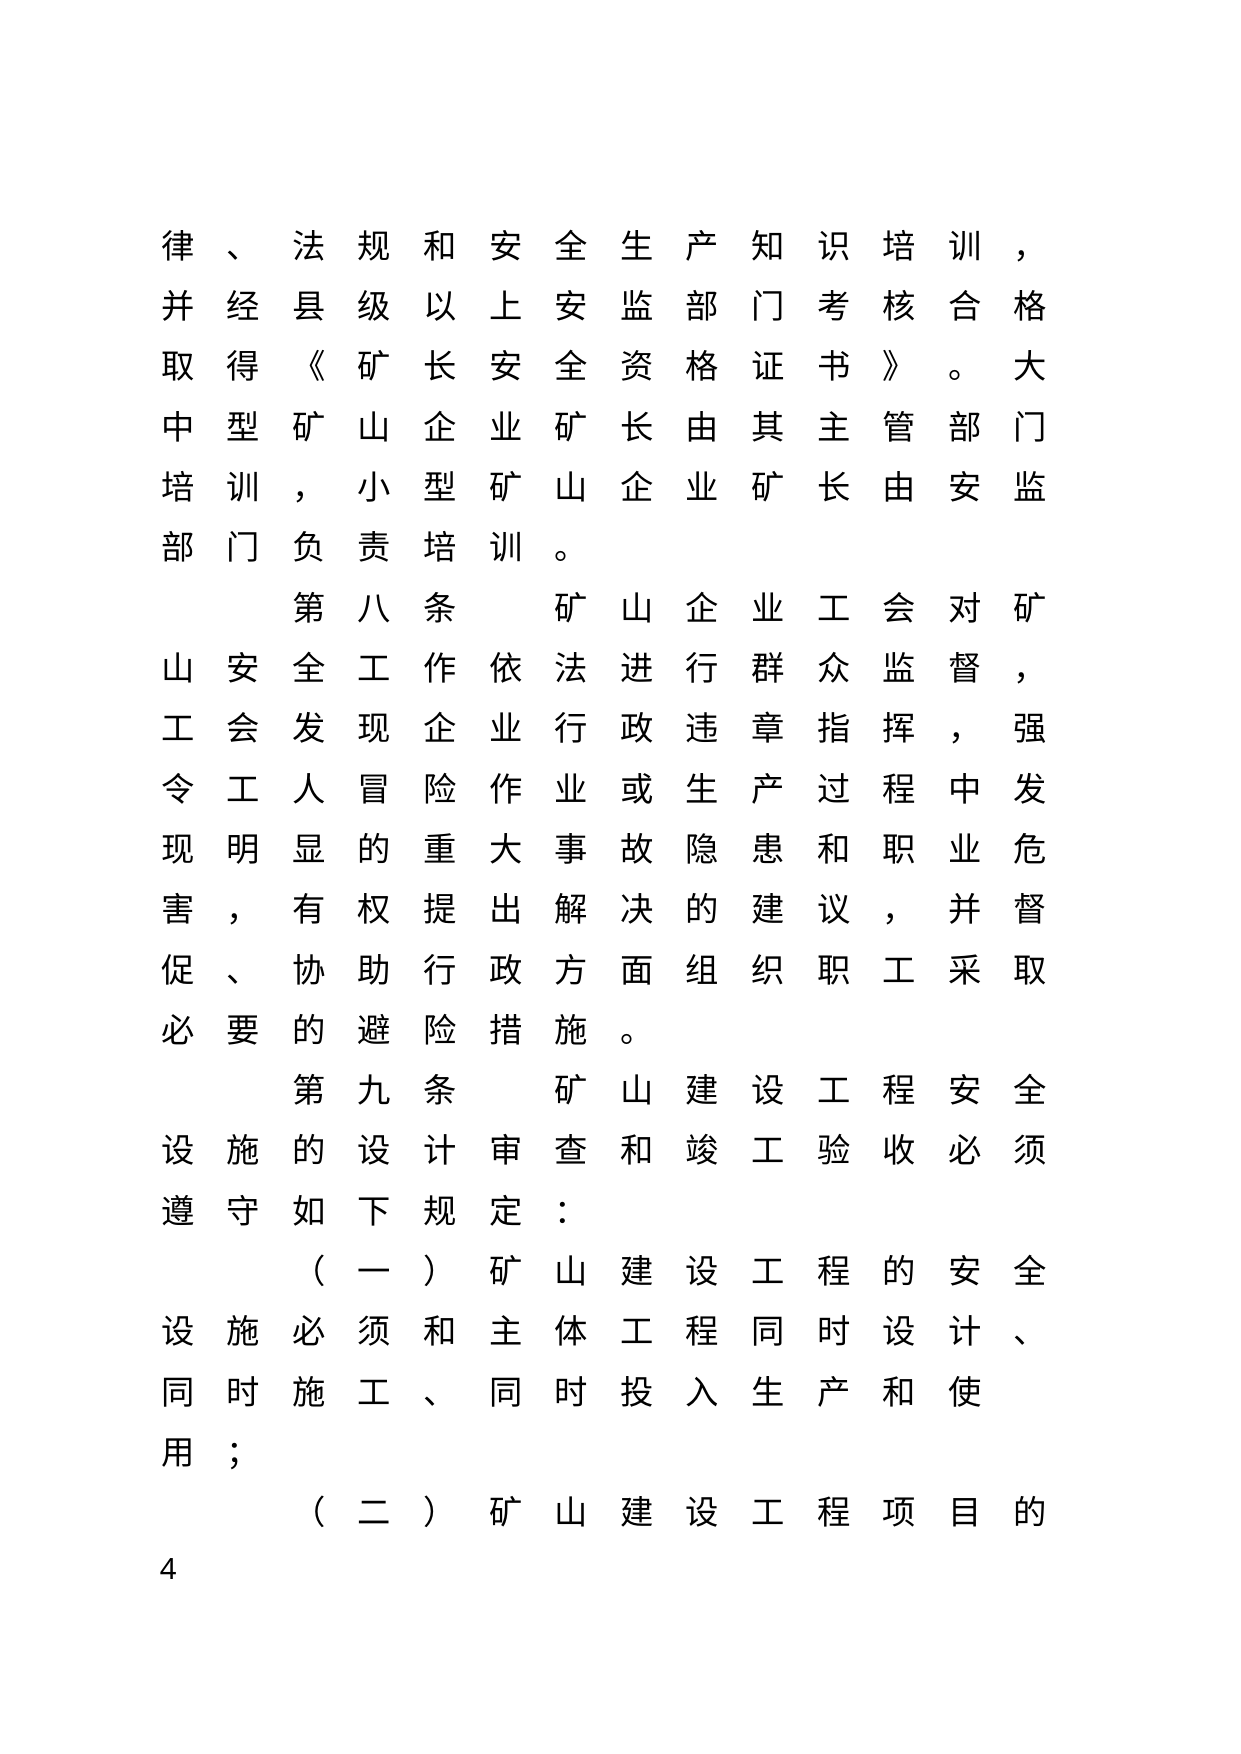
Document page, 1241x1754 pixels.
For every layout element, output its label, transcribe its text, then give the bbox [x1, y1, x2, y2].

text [161, 1058, 1079, 1540]
text 第八条 矿山企业工会对矿山安全工作依法进行群众监督，工会发现企业行政违章指挥，强令工人冒险作业或生产过程中发现明显的重大事故隐患和职业危害，有权提出解决的建议，并督促、协助行政方面组织职工采取必要的避险措施。 [161, 575, 1079, 1058]
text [161, 213, 1079, 575]
